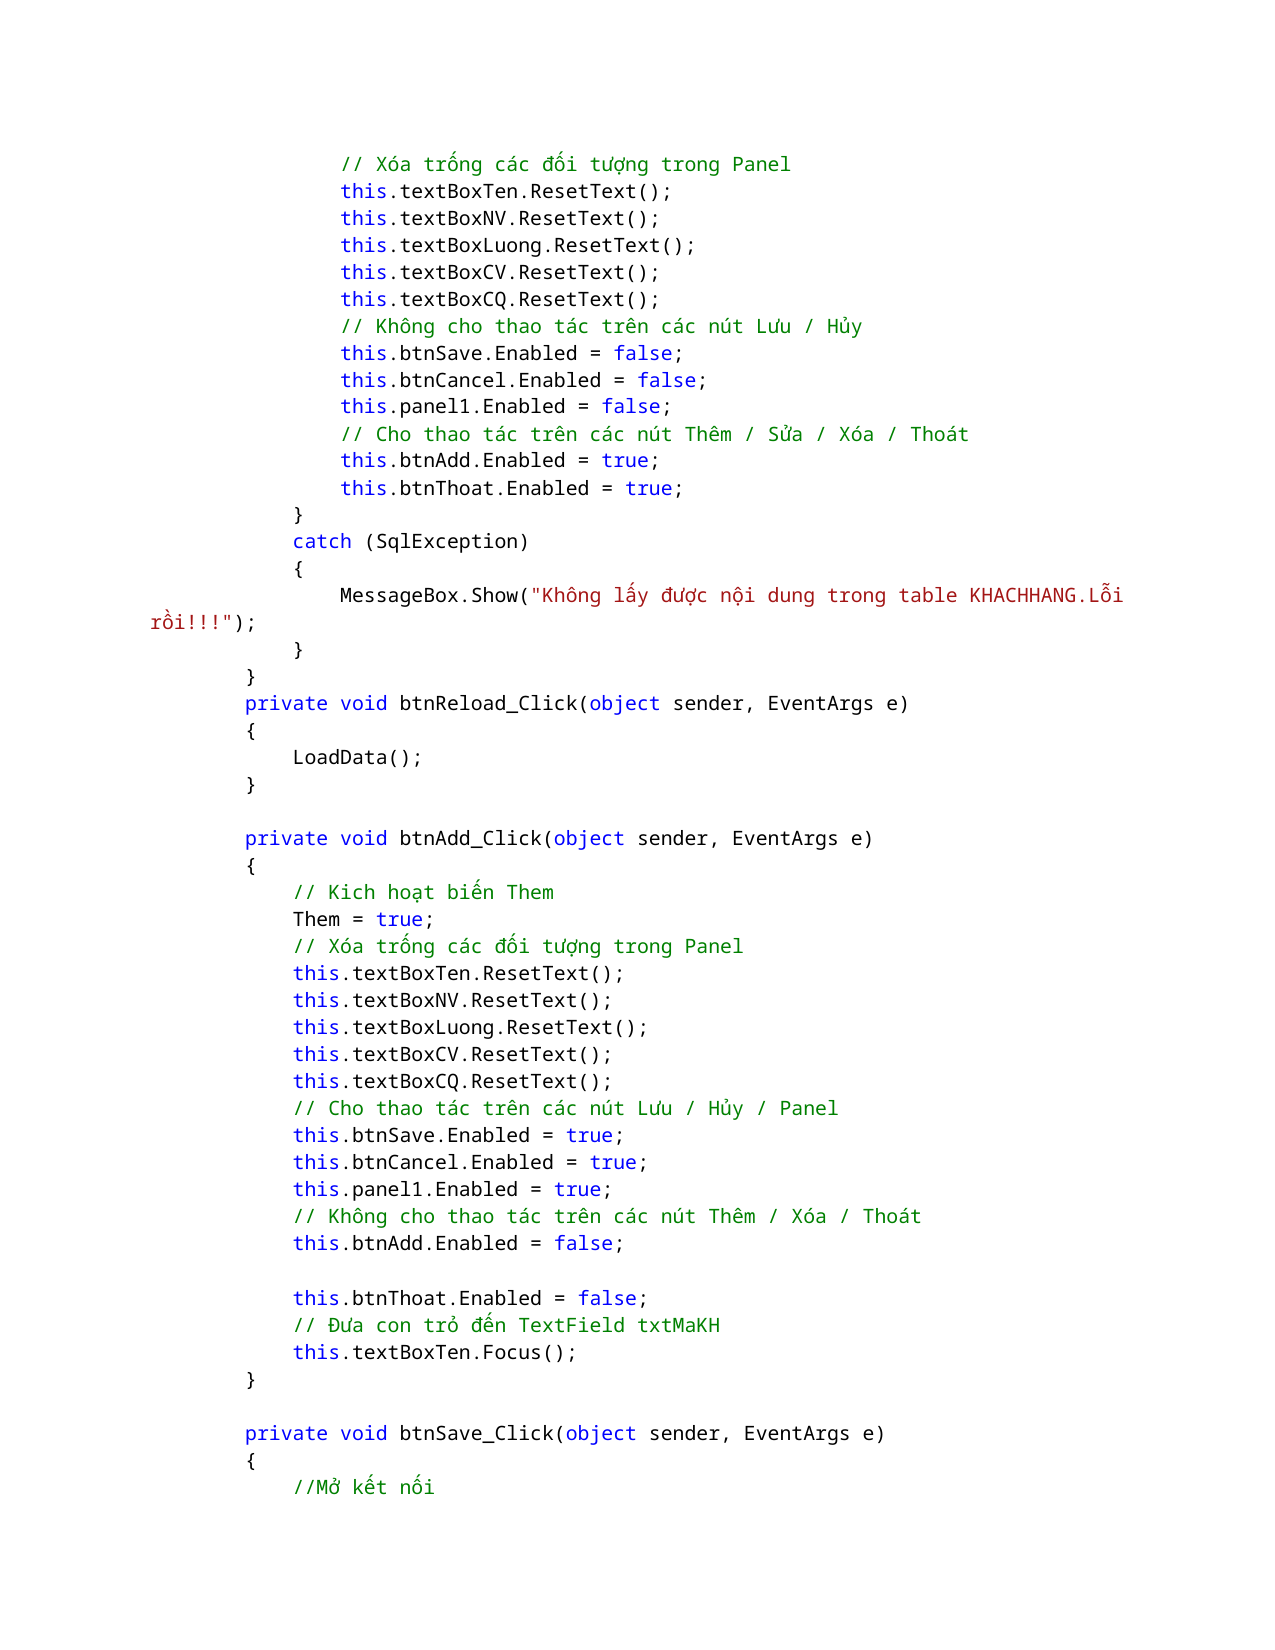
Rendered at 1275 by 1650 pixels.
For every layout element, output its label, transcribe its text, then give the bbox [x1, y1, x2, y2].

text this.textBoxCV.ResetText(); [150, 258, 1125, 285]
text private void btnAdd_Click(object sender, EventArgs e) [150, 824, 1125, 851]
text this.panel1.Enabled = false; [150, 393, 1125, 420]
text // Cho thao tác trên các nút Thêm / Sửa / Xóa / Thoát [150, 420, 1125, 447]
text } [150, 1365, 1125, 1392]
text this.btnCancel.Enabled = true; [150, 1148, 1125, 1175]
text private void btnReload_Click(object sender, EventArgs e) [150, 689, 1125, 717]
text } [150, 663, 1125, 689]
text this.panel1.Enabled = true; [150, 1175, 1125, 1202]
text this.btnThoat.Enabled = true; [150, 474, 1125, 501]
text { [150, 555, 1125, 582]
text this.textBoxLuong.ResetText(); [150, 231, 1125, 258]
text { [150, 717, 1125, 743]
text MessageBox.Show("Không lấy được nội dung trong table KHACHHANG.Lỗi rồi!!!"); [150, 582, 1125, 636]
text this.textBoxTen.ResetText(); [150, 959, 1125, 986]
text //Mở kết nối [150, 1473, 1125, 1500]
text this.textBoxTen.ResetText(); [150, 177, 1125, 204]
text this.btnAdd.Enabled = true; [150, 447, 1125, 474]
text LoadData(); [150, 743, 1125, 771]
text this.textBoxLuong.ResetText(); [150, 1013, 1125, 1040]
text } [150, 501, 1125, 528]
text this.textBoxCQ.ResetText(); [150, 1067, 1125, 1094]
text { [150, 1446, 1125, 1473]
text Them = true; [150, 905, 1125, 932]
text this.textBoxNV.ResetText(); [150, 204, 1125, 231]
text // Đưa con trỏ đến TextField txtMaKH [150, 1311, 1125, 1338]
text } [150, 771, 1125, 797]
text this.btnCancel.Enabled = false; [150, 366, 1125, 393]
text this.textBoxCQ.ResetText(); [150, 285, 1125, 312]
text this.btnThoat.Enabled = false; [150, 1284, 1125, 1311]
text } [150, 636, 1125, 663]
text // Cho thao tác trên các nút Lưu / Hủy / Panel [150, 1094, 1125, 1121]
text // Kich hoạt biến Them [150, 878, 1125, 905]
text // Không cho thao tác trên các nút Lưu / Hủy [150, 312, 1125, 339]
text this.btnAdd.Enabled = false; [150, 1229, 1125, 1256]
text this.textBoxTen.Focus(); [150, 1338, 1125, 1365]
text catch (SqlException) [150, 528, 1125, 555]
text // Không cho thao tác trên các nút Thêm / Xóa / Thoát [150, 1202, 1125, 1229]
text this.btnSave.Enabled = false; [150, 339, 1125, 366]
text { [150, 851, 1125, 878]
text this.textBoxCV.ResetText(); [150, 1040, 1125, 1067]
text // Xóa trống các đối tượng trong Panel [150, 932, 1125, 959]
text this.btnSave.Enabled = true; [150, 1121, 1125, 1148]
text private void btnSave_Click(object sender, EventArgs e) [150, 1419, 1125, 1446]
text this.textBoxNV.ResetText(); [150, 986, 1125, 1013]
text // Xóa trống các đối tượng trong Panel [150, 150, 1125, 177]
